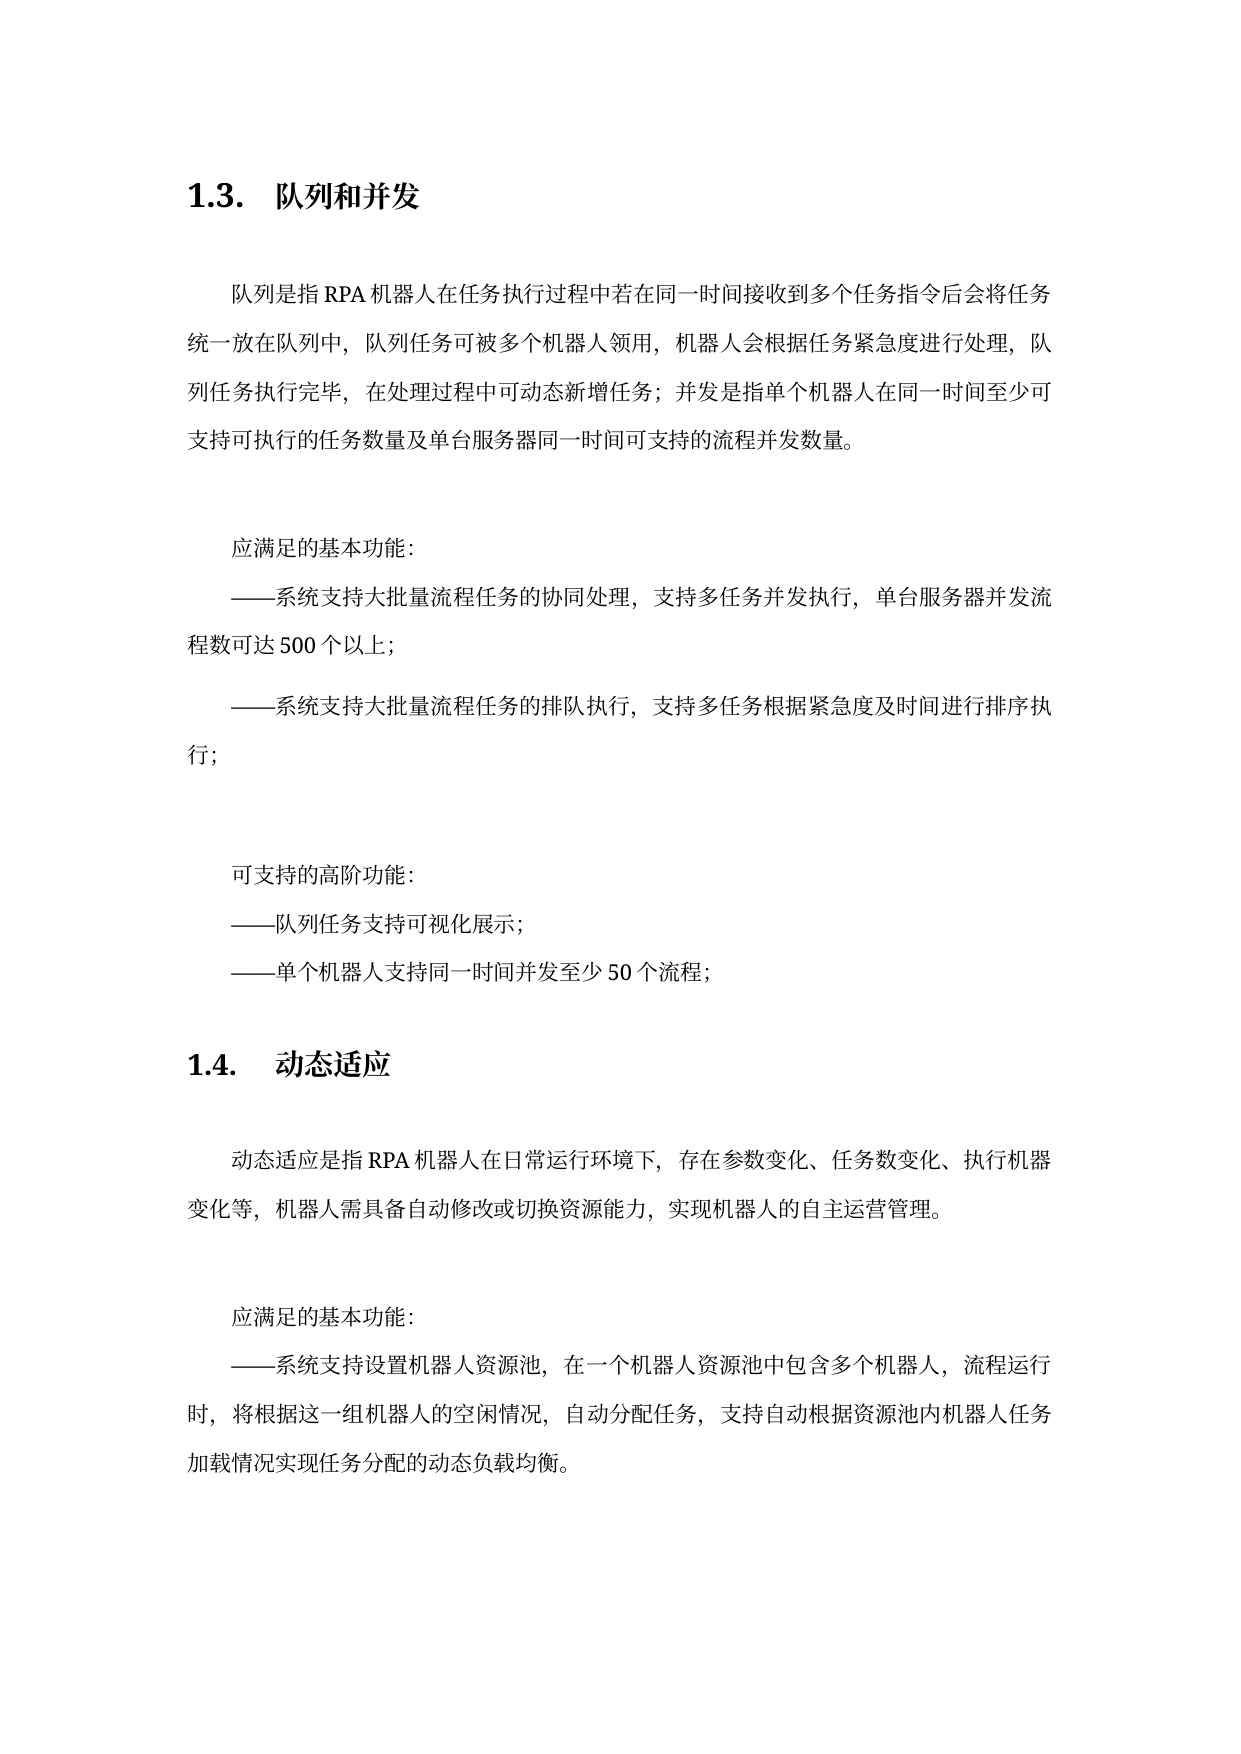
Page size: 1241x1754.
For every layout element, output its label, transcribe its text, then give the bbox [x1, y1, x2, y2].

text ——系统支持大批量流程任务的排队执行，支持多任务根据紧急度及时间进行排序执行； [187, 689, 1053, 770]
text 应满足的基本功能： [187, 1300, 1053, 1332]
text ——系统支持大批量流程任务的协同处理，支持多任务并发执行，单台服务器并发流程数可达500个以上； [187, 579, 1053, 661]
subtitle 动态适应 [187, 1030, 1053, 1095]
text 可支持的高阶功能： [187, 858, 1053, 891]
text ——系统支持设置机器人资源池，在一个机器人资源池中包含多个机器人，流程运行时，将根据这一组机器人的空闲情况，自动分配任务，支持自动根据资源池内机器人任务加载情况实现任务分配的动态负载均衡。 [187, 1348, 1053, 1478]
text 动态适应是指RPA机器人在日常运行环境下，存在参数变化、任务数变化、执行机器变化等，机器人需具备自动修改或切换资源能力，实现机器人的自主运营管理。 [187, 1143, 1053, 1224]
text 队列是指RPA机器人在任务执行过程中若在同一时间接收到多个任务指令后会将任务统一放在队列中，队列任务可被多个机器人领用，机器人会根据任务紧急度进行处理，队列任务执行完毕，在处理过程中可动态新增任务；并发是指单个机器人在同一时间至少可支持可执行的任务数量及单台服务器同一时间可支持的流程并发数量。 [187, 277, 1053, 456]
text ——单个机器人支持同一时间并发至少50个流程； [187, 955, 1053, 987]
text ——队列任务支持可视化展示； [187, 906, 1053, 939]
text 应满足的基本功能： [187, 531, 1053, 564]
subtitle 队列和并发 [187, 162, 1053, 227]
